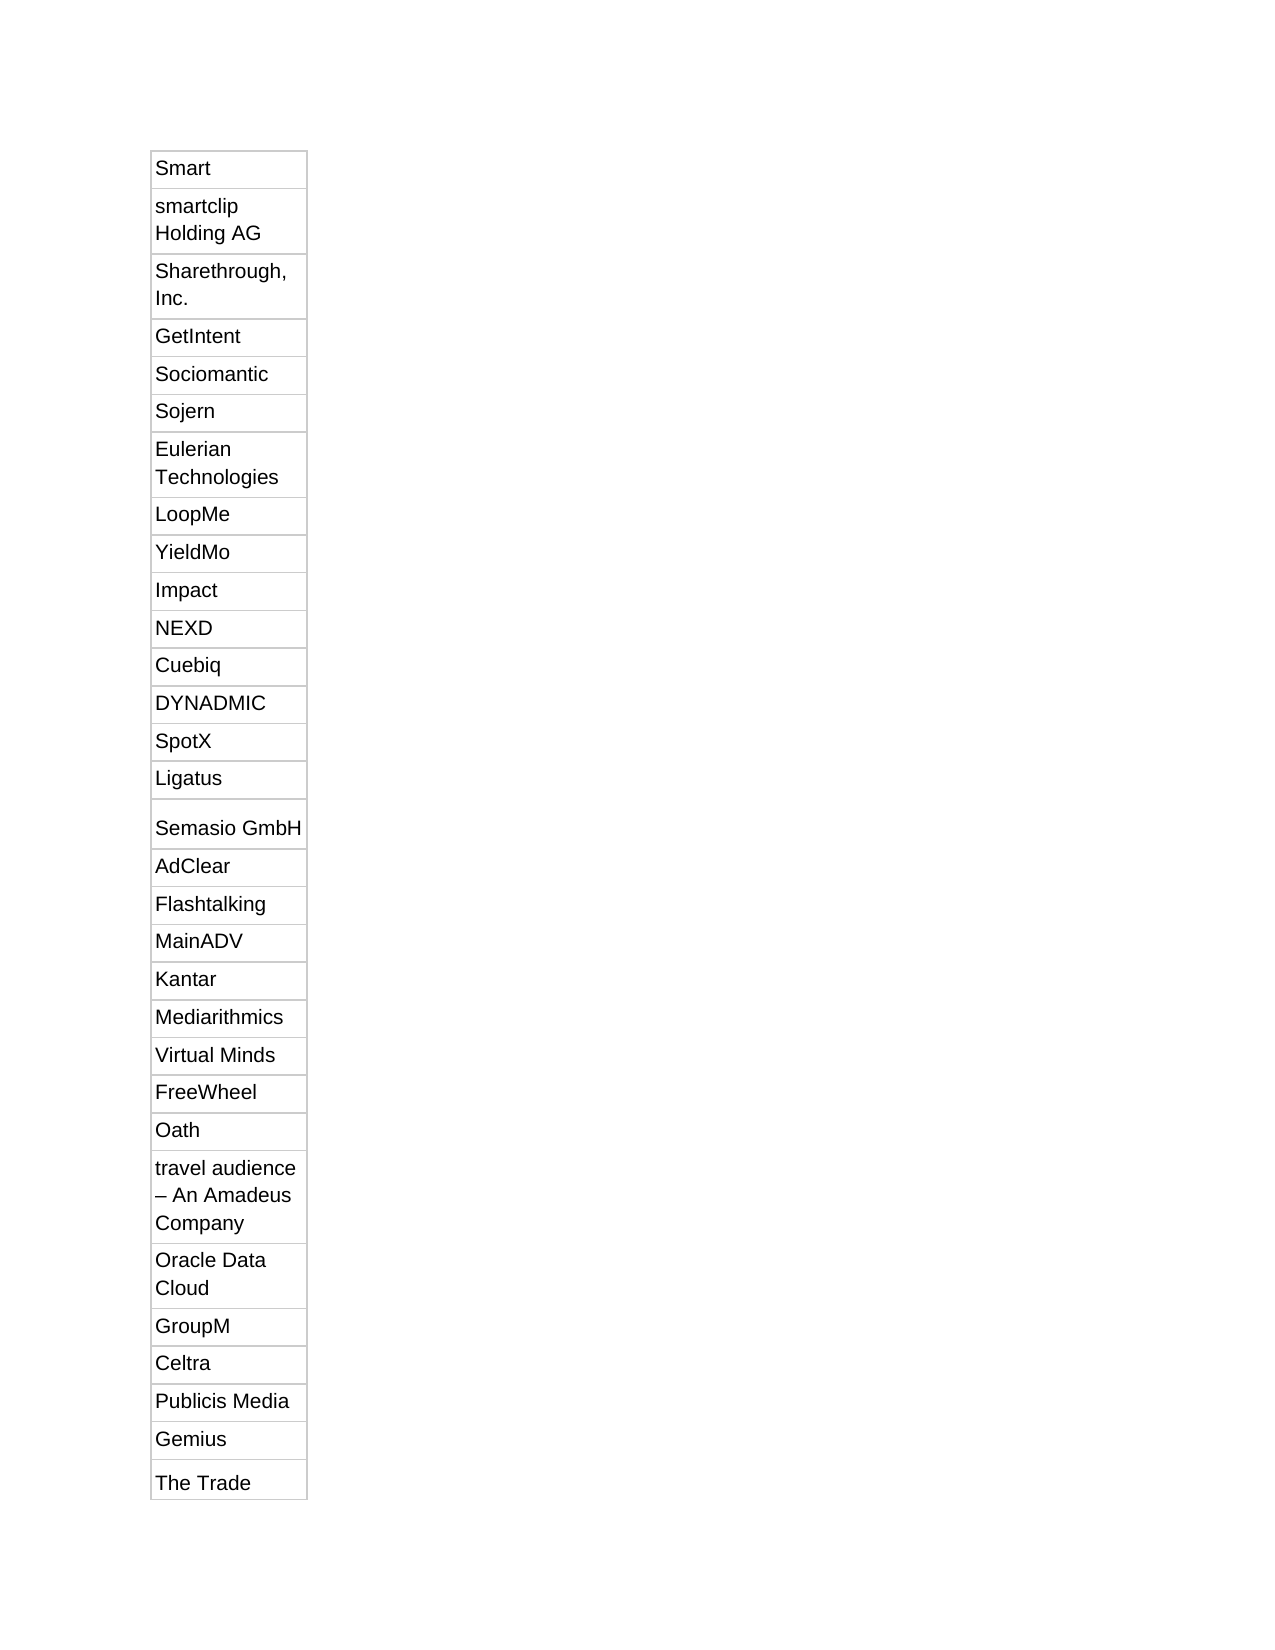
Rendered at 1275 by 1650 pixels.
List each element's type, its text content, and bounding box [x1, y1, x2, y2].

table_cell DYNADMIC [152, 687, 306, 723]
table_cell GroupM [152, 1309, 306, 1345]
table_cell Gemius [152, 1422, 306, 1458]
table_cell smartclip Holding AG [152, 189, 306, 253]
table_cell GetIntent [152, 320, 306, 356]
table_cell MainADV [152, 925, 306, 961]
table_cell Oracle Data Cloud [152, 1244, 306, 1308]
table_cell FreeWheel [152, 1076, 306, 1112]
table_cell Oath [152, 1114, 306, 1150]
table_cell Ligatus [152, 762, 306, 798]
table_cell Cuebiq [152, 649, 306, 685]
table_cell Impact [152, 573, 306, 609]
table_cell SpotX [152, 724, 306, 760]
table_cell Flashtalking [152, 887, 306, 923]
table_cell Mediarithmics [152, 1001, 306, 1037]
table_cell travel audience – An Amadeus Company [152, 1151, 306, 1242]
table_cell Celtra [152, 1347, 306, 1383]
table_cell Semasio GmbH [152, 800, 306, 848]
table_cell YieldMo [152, 536, 306, 572]
table_cell The Trade Desk [152, 1460, 306, 1498]
table_cell Eulerian Technologies [152, 433, 306, 496]
table_cell Smart [152, 152, 306, 188]
table_cell Sojern [152, 395, 306, 431]
table_cell Virtual Minds [152, 1038, 306, 1074]
table_cell NEXD [152, 611, 306, 647]
table_cell Sharethrough, Inc. [152, 255, 306, 318]
table_cell Publicis Media [152, 1385, 306, 1421]
table_cell AdClear [152, 850, 306, 886]
table_cell Sociomantic [152, 357, 306, 393]
table_cell LoopMe [152, 498, 306, 534]
table_cell Kantar [152, 963, 306, 999]
